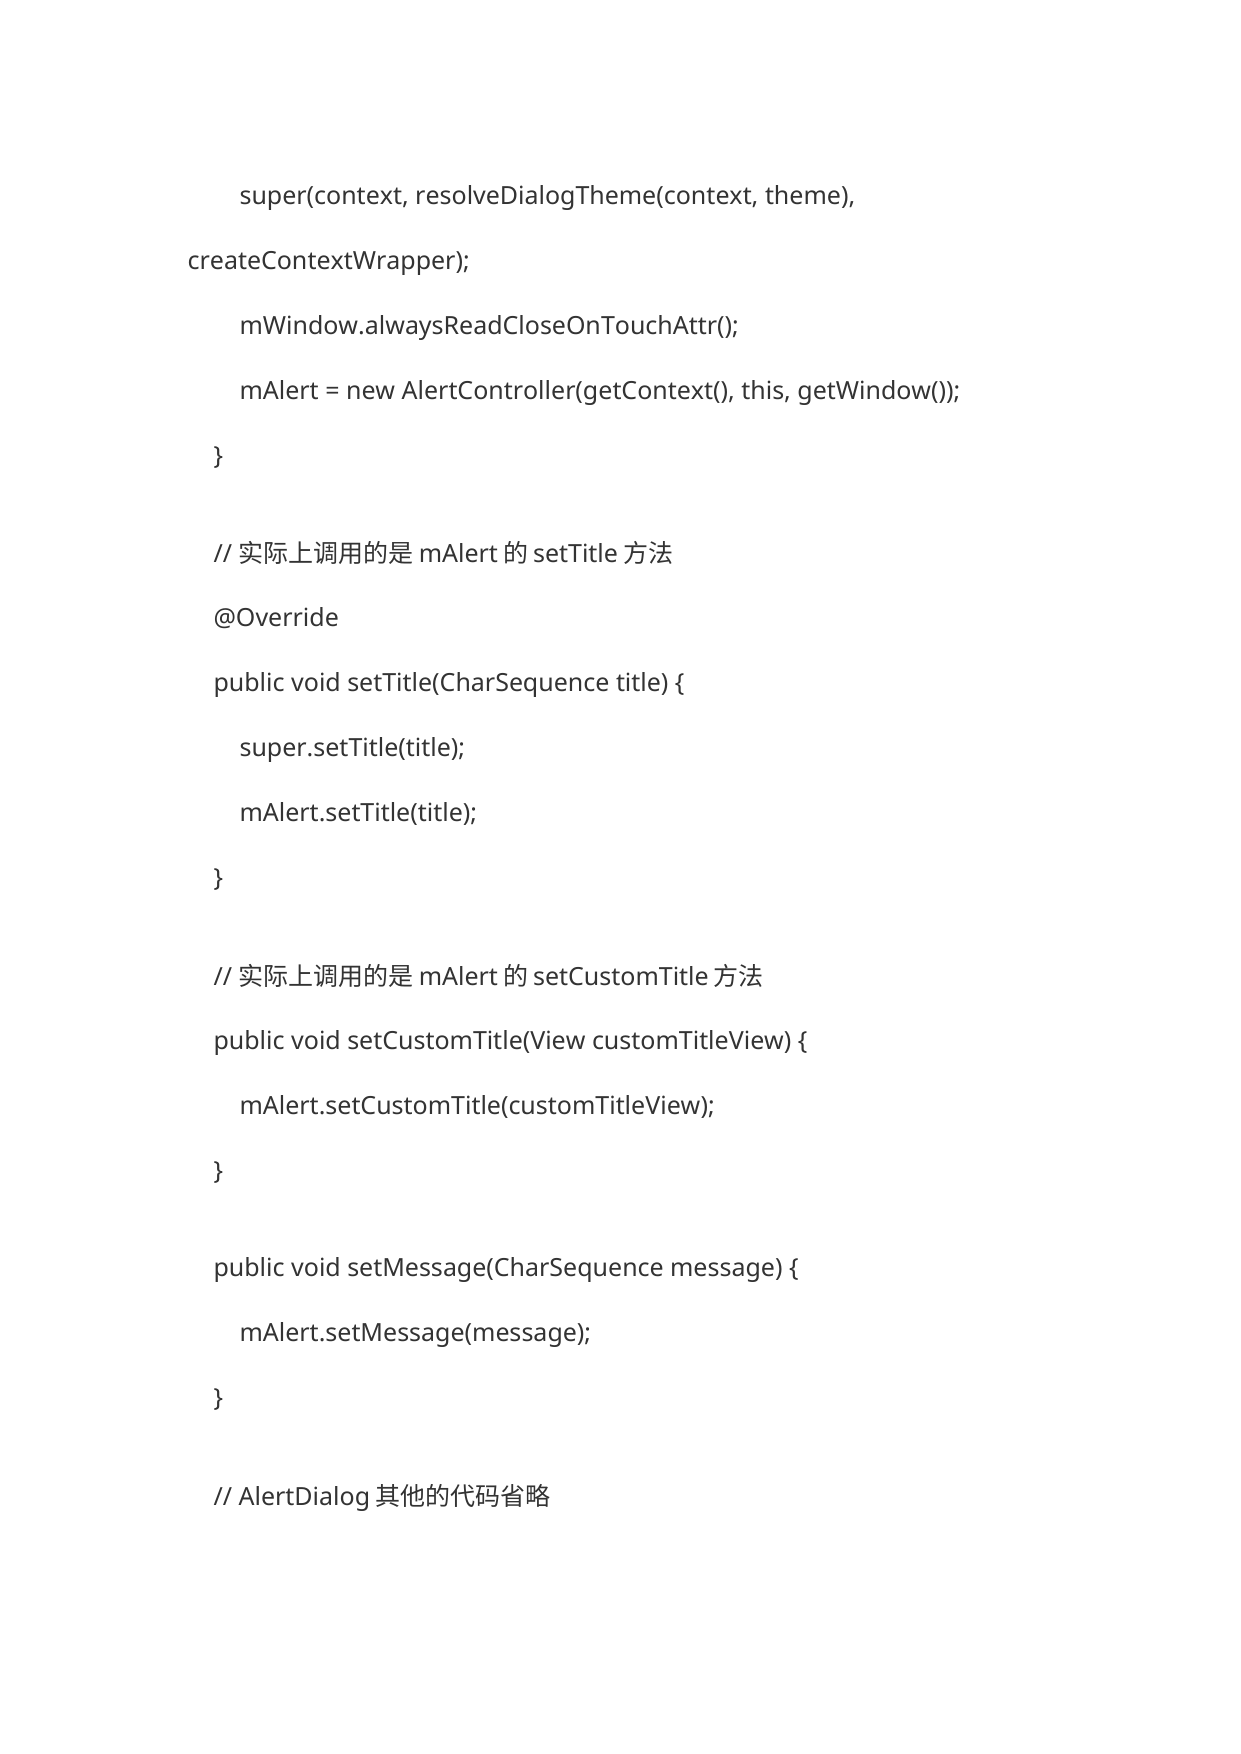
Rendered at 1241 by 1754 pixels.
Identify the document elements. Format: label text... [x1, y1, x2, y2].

text mWindow.alwaysReadCloseOnTouchAttr(); [187, 292, 1053, 357]
text mAlert = new AlertController(getContext(), this, getWindow()); [187, 357, 1053, 422]
text // 实际上调用的是mAlert的setCustomTitle方法 [187, 942, 1053, 1007]
text super.setTitle(title); [187, 714, 1053, 779]
text } [187, 844, 1053, 909]
text // 实际上调用的是mAlert的setTitle方法 [187, 519, 1053, 584]
text @Override [187, 584, 1053, 649]
text } [187, 422, 1053, 487]
text mAlert.setTitle(title); [187, 779, 1053, 844]
text public void setTitle(CharSequence title) { [187, 649, 1053, 714]
text mAlert.setMessage(message); [187, 1299, 1053, 1364]
text super(context, resolveDialogTheme(context, theme), createContextWrapper); [187, 162, 1053, 292]
text public void setMessage(CharSequence message) { [187, 1234, 1053, 1299]
text // AlertDialog其他的代码省略 [187, 1462, 1053, 1527]
text } [187, 1364, 1053, 1429]
text } [187, 1137, 1053, 1202]
text mAlert.setCustomTitle(customTitleView); [187, 1072, 1053, 1137]
text public void setCustomTitle(View customTitleView) { [187, 1007, 1053, 1072]
